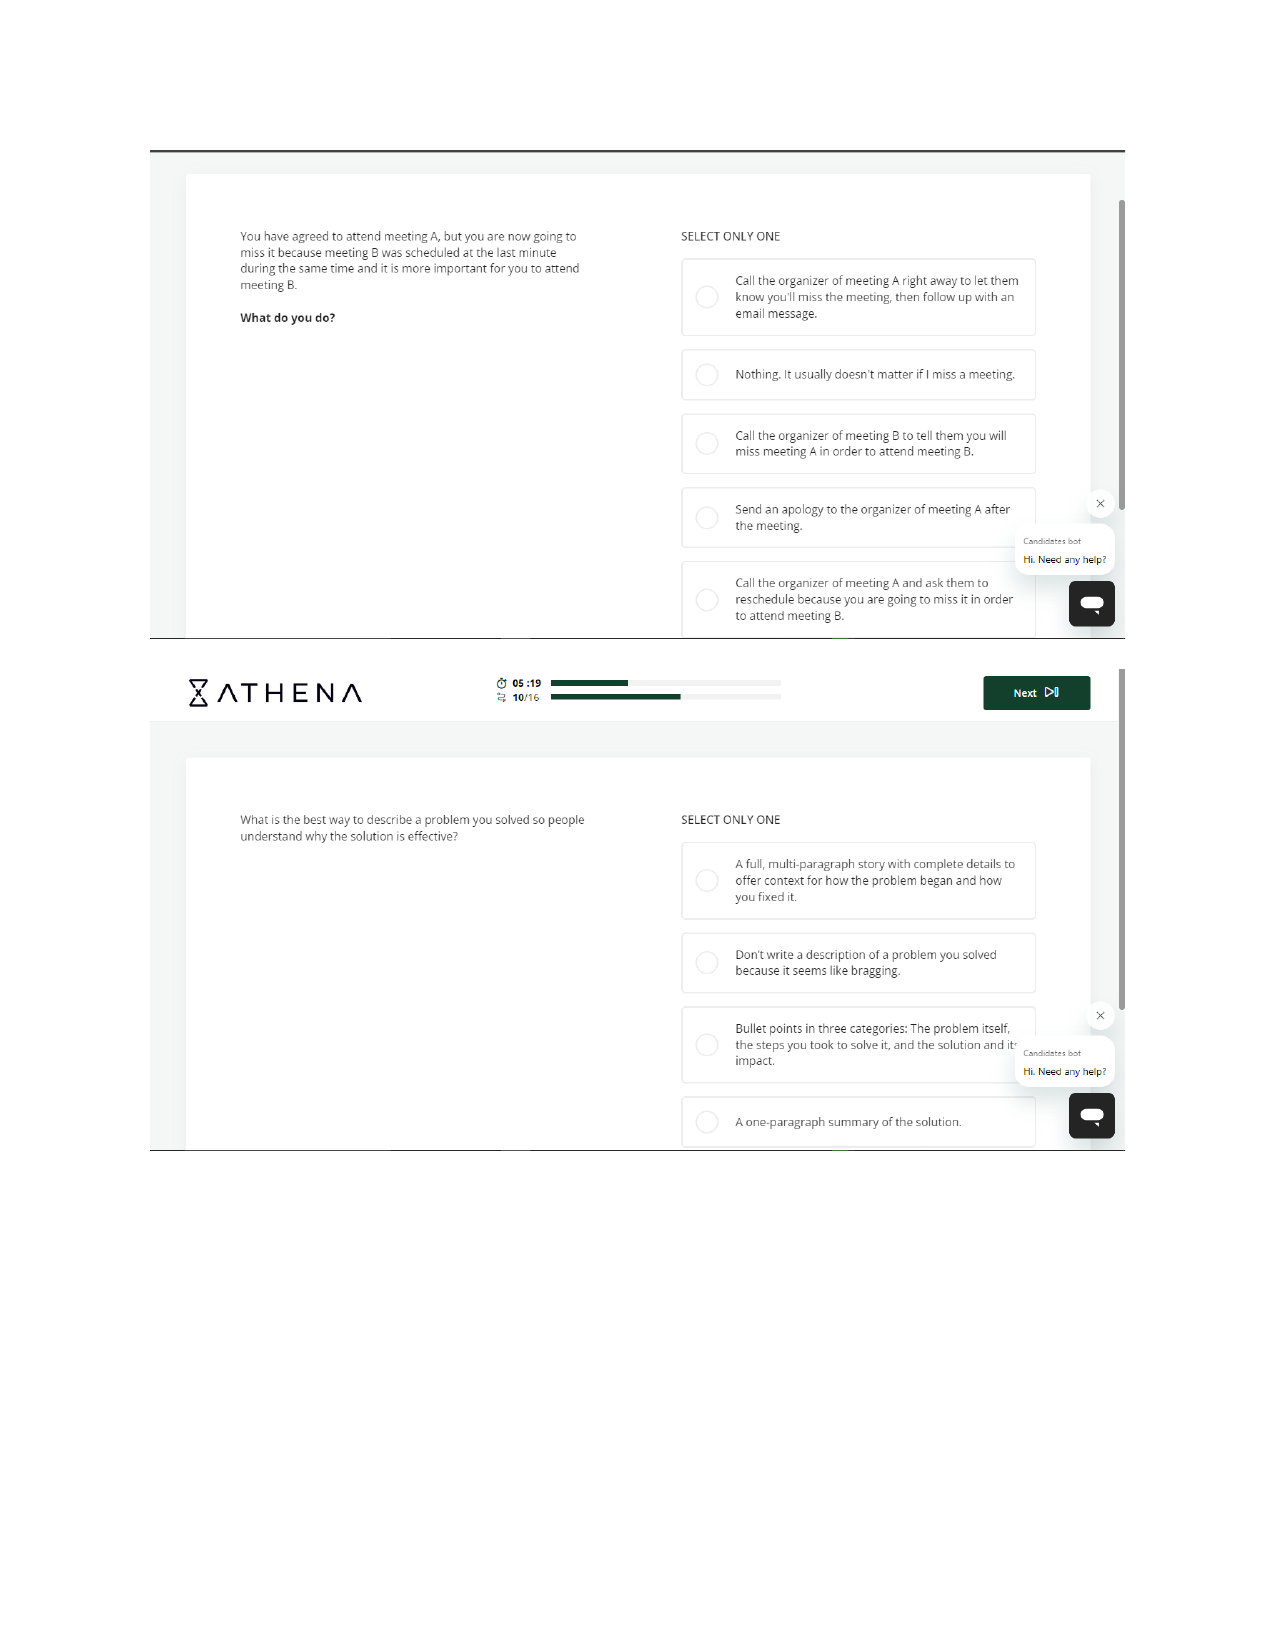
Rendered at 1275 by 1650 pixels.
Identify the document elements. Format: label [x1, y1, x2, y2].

picture [150, 150, 1125, 639]
picture [150, 669, 1125, 1151]
